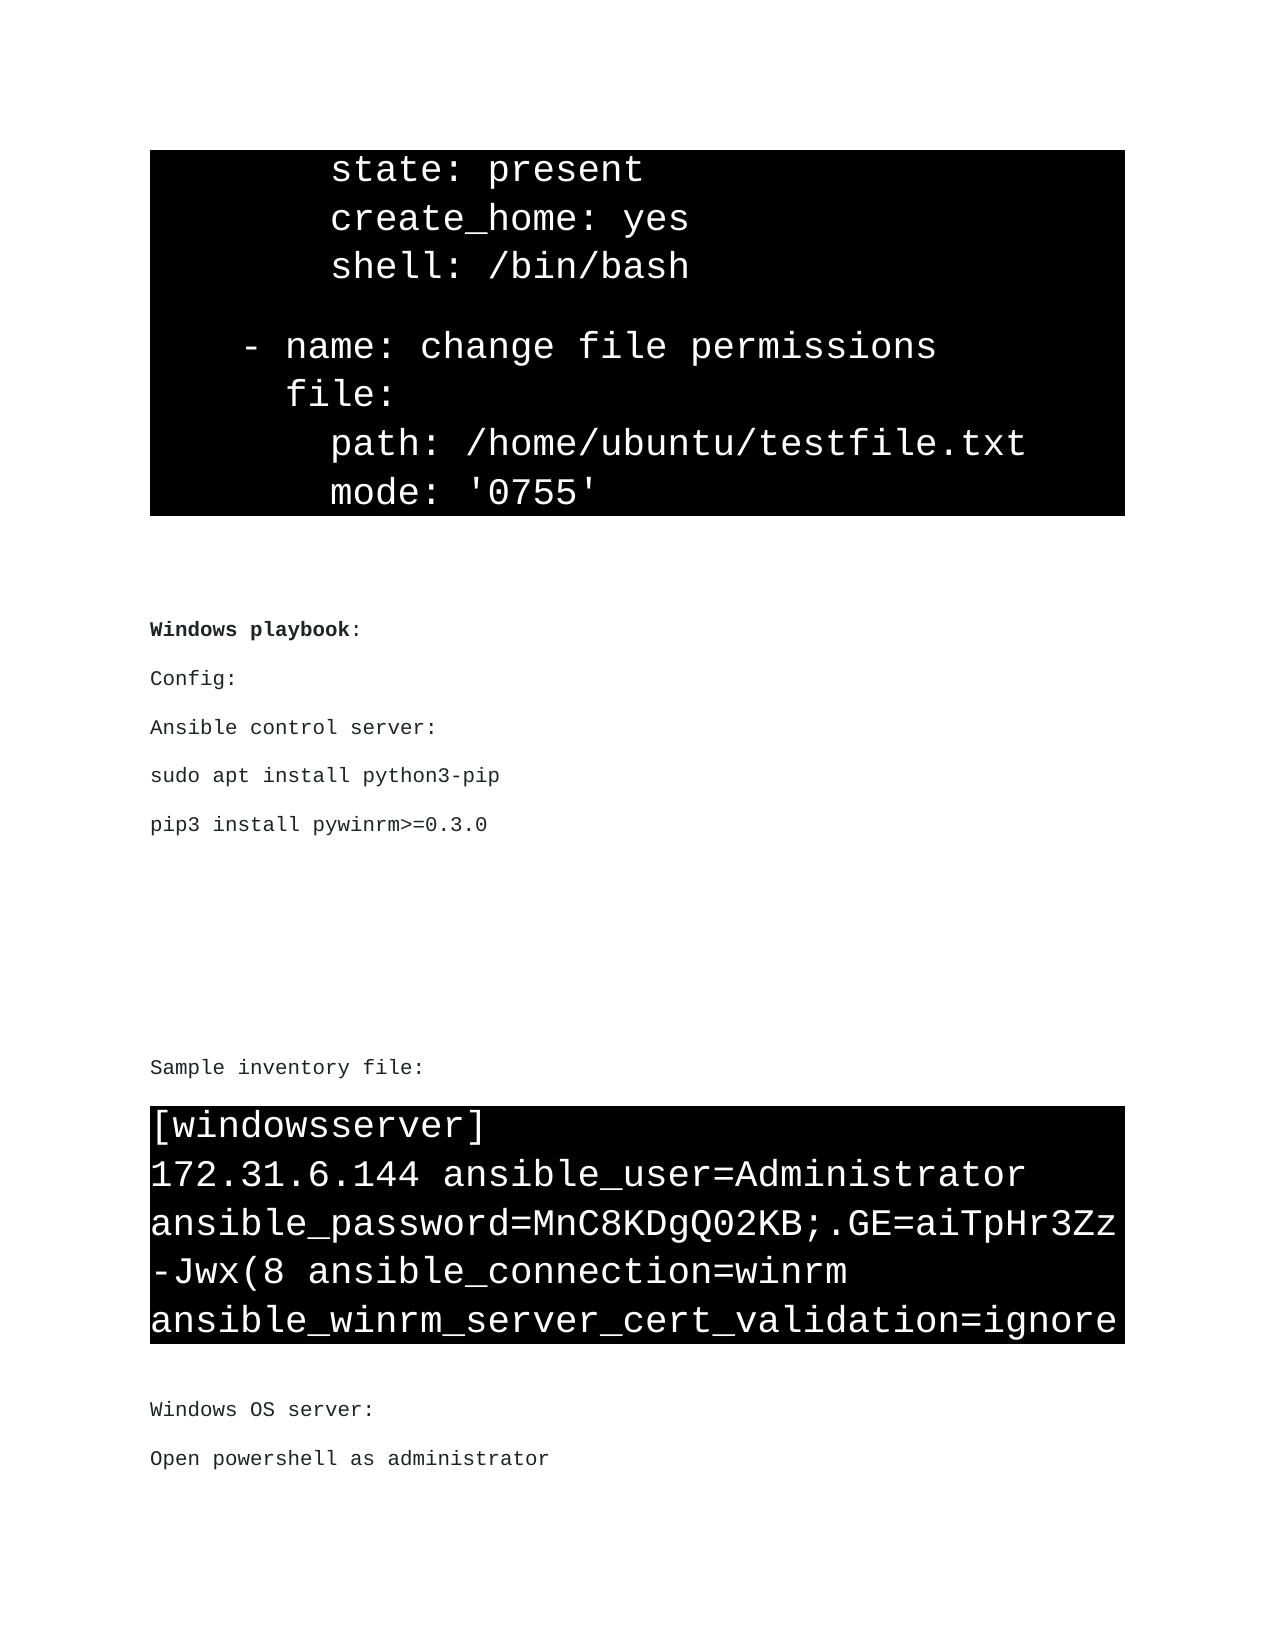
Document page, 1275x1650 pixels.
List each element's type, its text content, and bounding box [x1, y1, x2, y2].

text Ansible control server: [150, 717, 1125, 740]
text shell: /bin/bash [150, 248, 1125, 290]
text [windowsserver] [150, 1106, 1125, 1148]
text Config: [150, 668, 1125, 692]
text Sample inventory file: [150, 1057, 1125, 1081]
text - name: change file permissions [150, 327, 1125, 369]
text state: present [150, 150, 1125, 192]
text path: /home/ubuntu/testfile.txt [150, 424, 1125, 467]
text pip3 install pywinrm>=0.3.0 [150, 814, 1125, 838]
text Windows OS server: [150, 1399, 1125, 1422]
text Windows playbook: [150, 619, 1125, 643]
text file: [150, 376, 1125, 418]
text Open powershell as administrator [150, 1447, 1125, 1471]
text 172.31.6.144 ansible_user=Administrator ansible_password=MnC8KDgQ02KB;.GE=aiTpHr3Zz-Jwx(8 ansible_connection=winrm ansible_winrm_server_cert_validation=ignore [150, 1155, 1125, 1344]
text sudo apt install python3-pip [150, 765, 1125, 789]
text create_home: yes [150, 199, 1125, 241]
text mode: '0755' [150, 473, 1125, 516]
